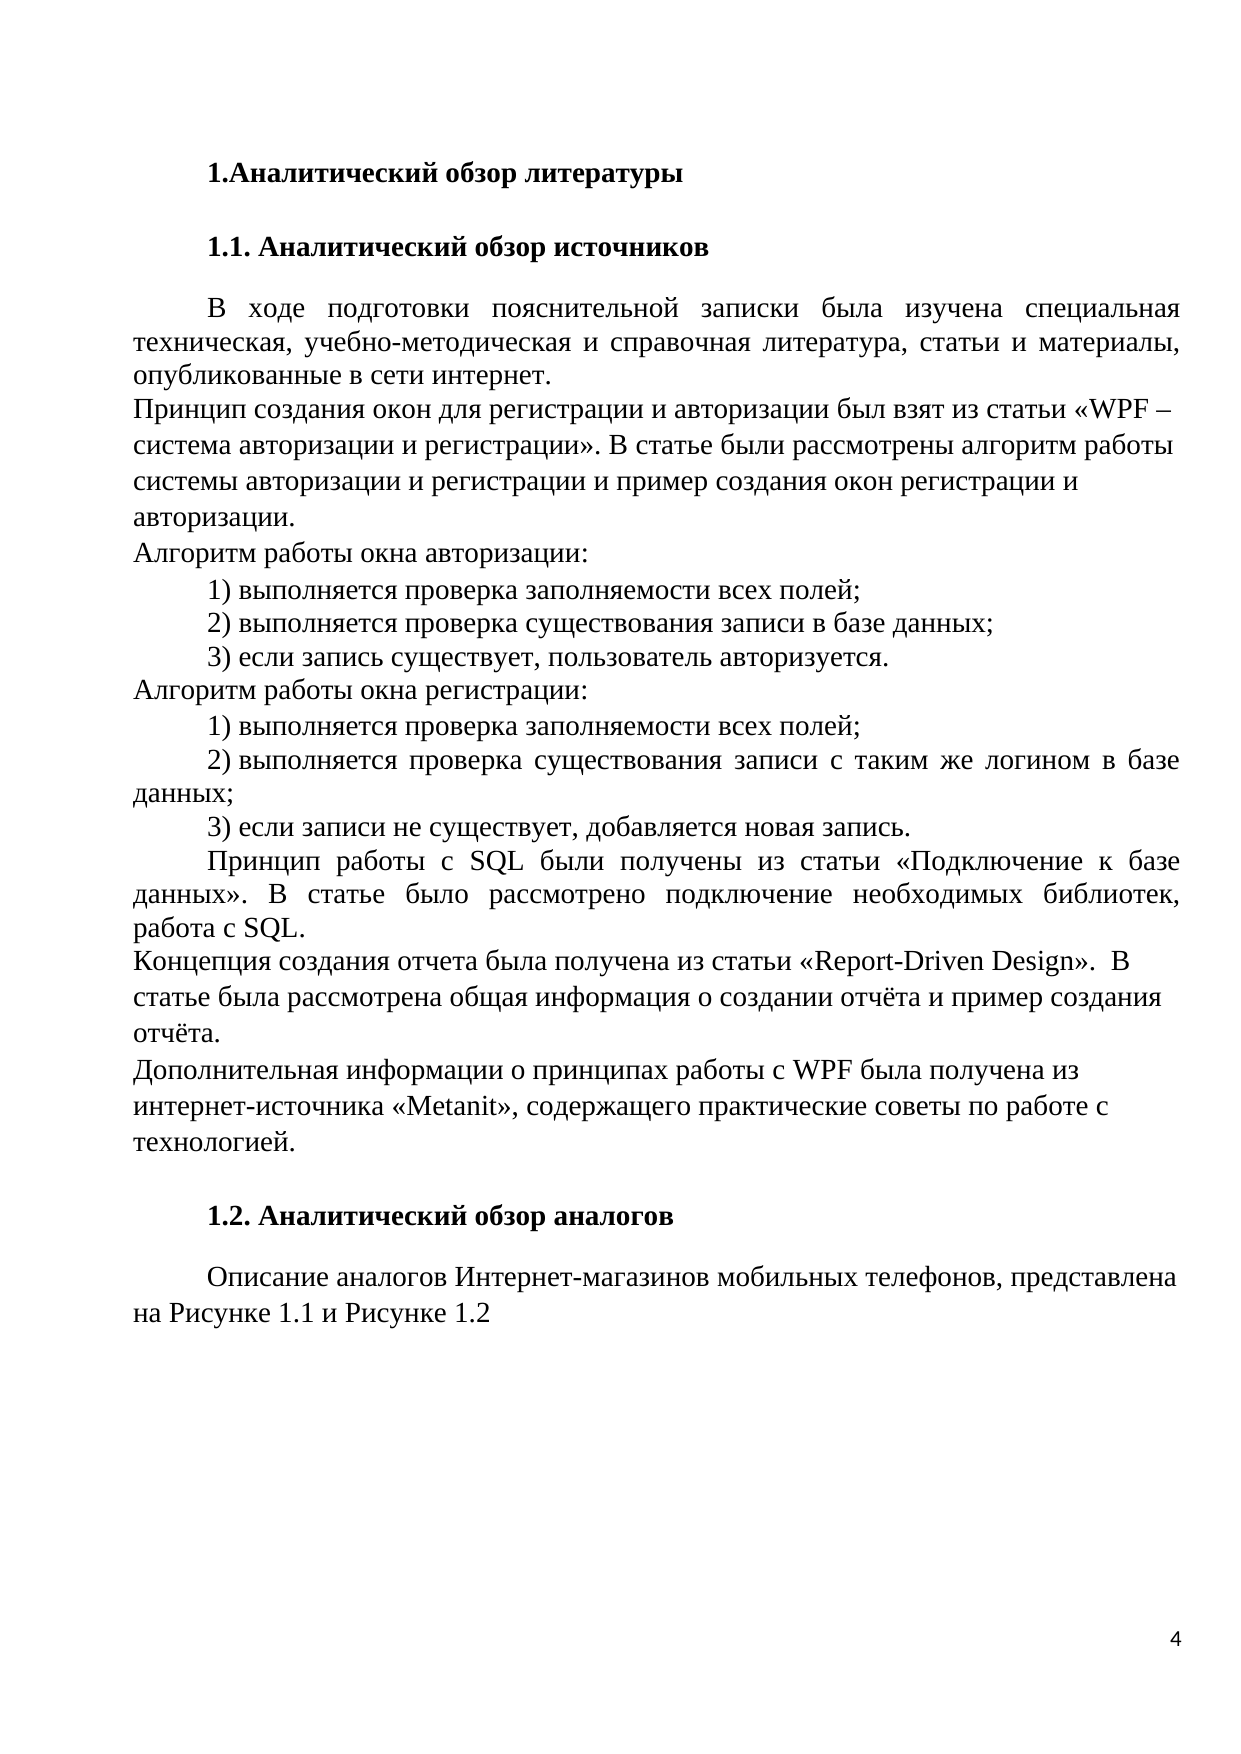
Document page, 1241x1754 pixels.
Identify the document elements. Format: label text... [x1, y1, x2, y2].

text Дополнительная информации о принципах работы с WPF была получена из интернет-источника «Metanit», содержащего практические советы по работе с технологией. [133, 1052, 1181, 1158]
subtitle 1.Аналитический обзор литературы [133, 156, 1181, 189]
list если запись существует, пользователь авторизуется. [133, 639, 1181, 672]
text В ходе подготовки пояснительной записки была изучена специальная техническая, учебно-методическая и справочная литература, статьи и материалы, опубликованные в сети интернет. [133, 290, 1181, 391]
text Принцип создания окон для регистрации и авторизации был взят из статьи «WPF – система авторизации и регистрации». В статье были рассмотрены алгоритм работы системы авторизации и регистрации и пример создания окон регистрации и авторизации. [133, 391, 1181, 533]
subtitle 1.1. Аналитический обзор источников [133, 229, 1181, 263]
subtitle 1.2. Аналитический обзор аналогов [133, 1198, 1181, 1231]
text Алгоритм работы окна авторизации: [133, 536, 1181, 569]
list если записи не существует, добавляется новая запись. [133, 809, 1181, 843]
text Алгоритм работы окна регистрации: [133, 672, 1181, 706]
list выполняется проверка существования записи с таким же логином в базе данных; [133, 742, 1181, 809]
list выполняется проверка заполняемости всех полей; [133, 572, 1181, 605]
text Описание аналогов Интернет-магазинов мобильных телефонов, представлена на Рисунке 1.1 и Рисунке 1.2 [133, 1259, 1181, 1328]
list выполняется проверка существования записи в базе данных; [133, 605, 1181, 639]
text Концепция создания отчета была получена из статьи «Report-Driven Design». В статье была рассмотрена общая информация о создании отчёта и пример создания отчёта. [133, 943, 1181, 1049]
list Принцип работы с SQL были получены из статьи «Подключение к базе данных». В статье было рассмотрено подключение необходимых библиотек, работа с SQL. [133, 843, 1181, 943]
list выполняется проверка заполняемости всех полей; [133, 708, 1181, 742]
